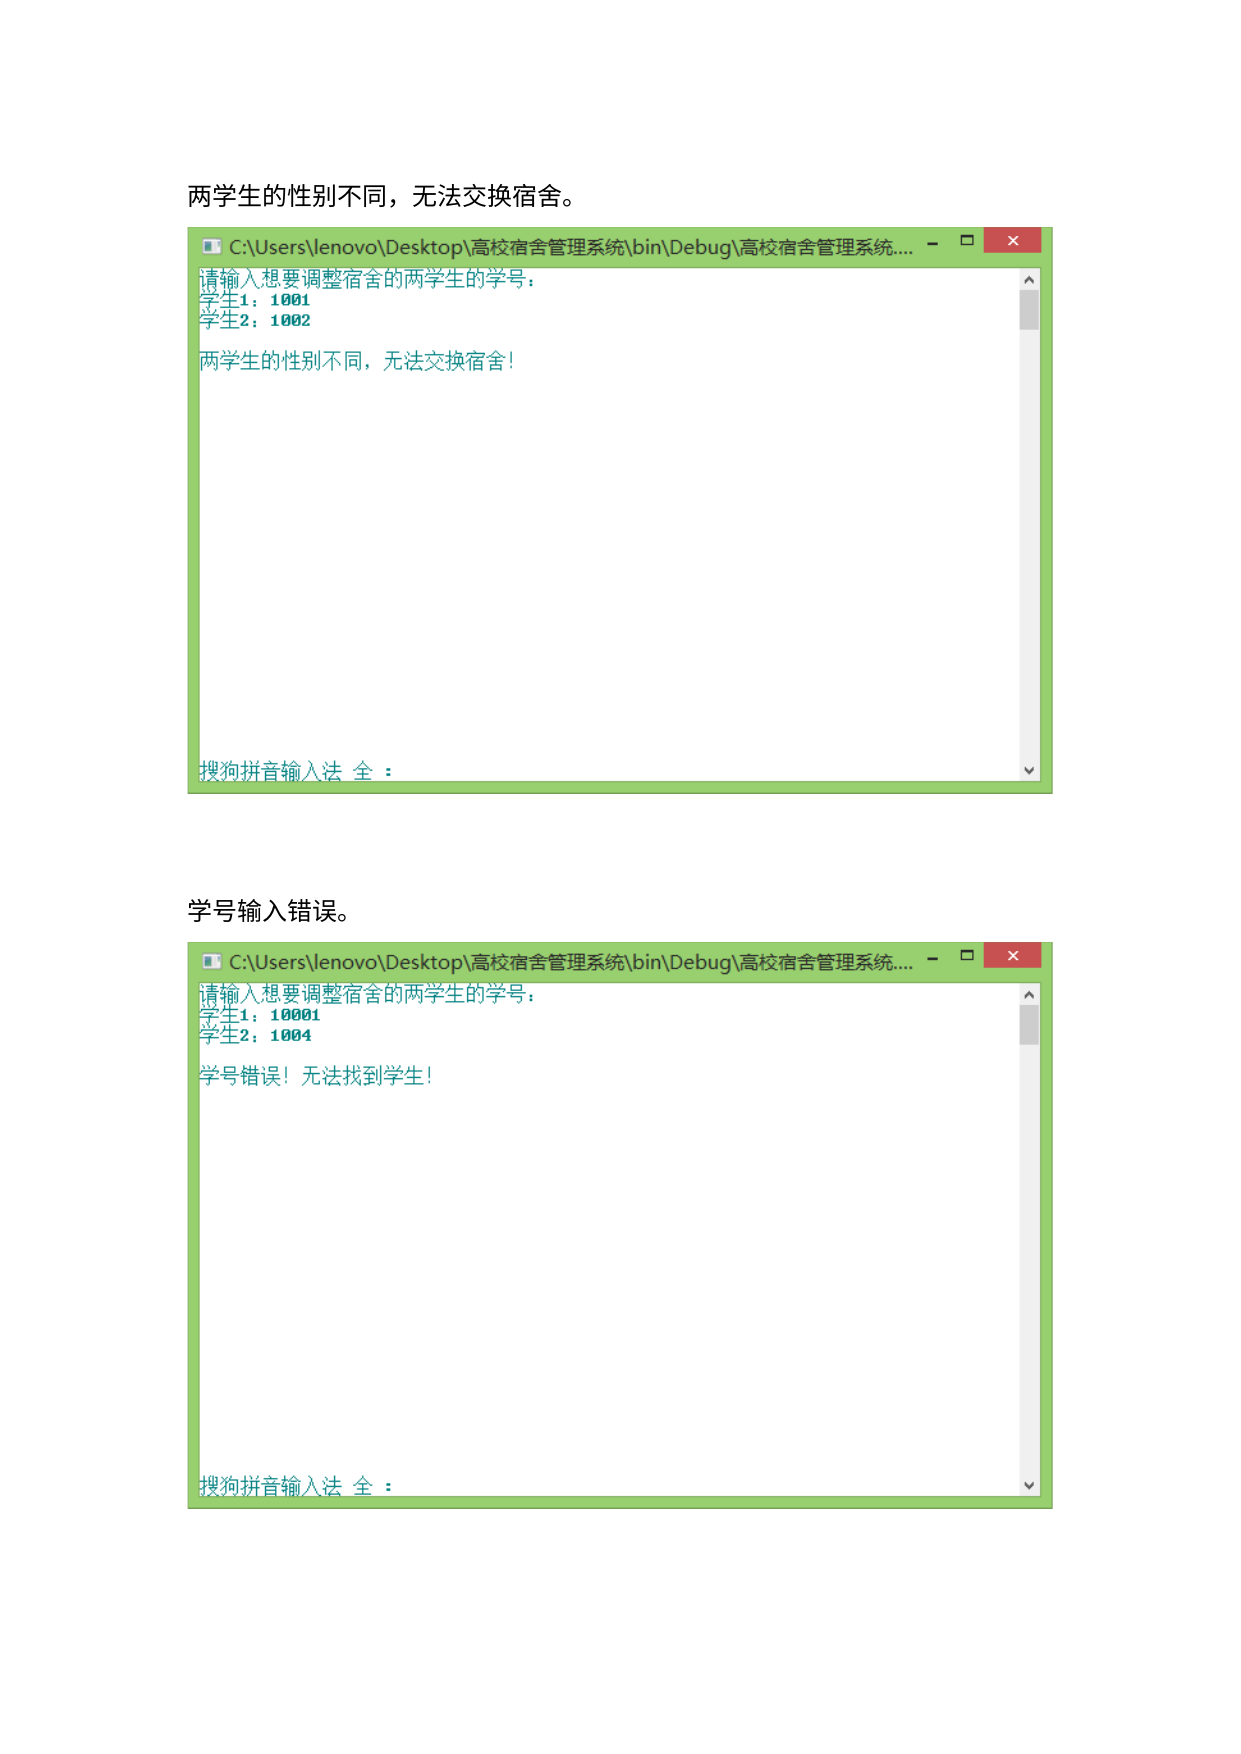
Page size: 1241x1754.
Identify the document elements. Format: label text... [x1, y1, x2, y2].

text 学号输入错误。 [187, 877, 1053, 942]
text 两学生的性别不同，无法交换宿舍。 [187, 162, 1053, 227]
picture [187, 942, 1053, 1509]
picture [187, 227, 1053, 794]
